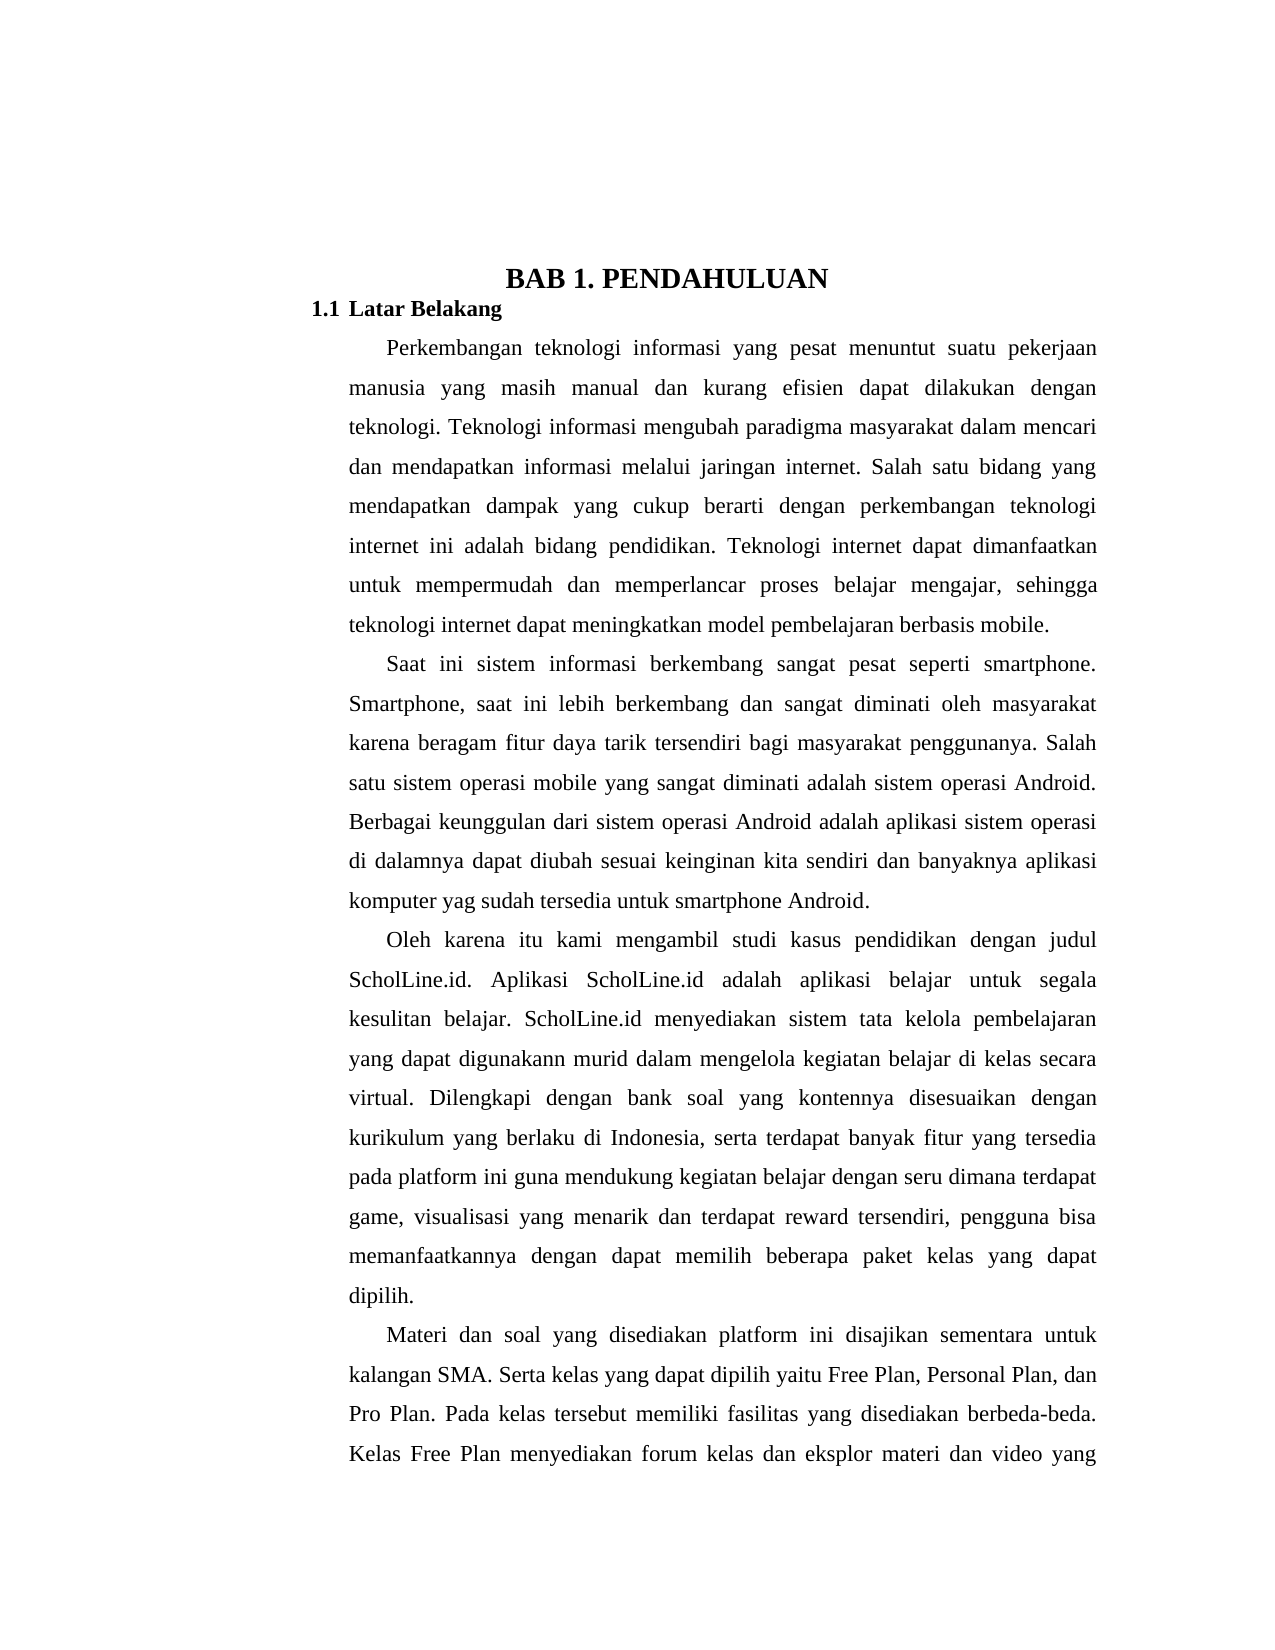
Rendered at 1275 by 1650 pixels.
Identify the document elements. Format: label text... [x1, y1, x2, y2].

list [349, 1321, 1098, 1466]
list Saat ini sistem informasi berkembang sangat pesat seperti smartphone. Smartphone, saat ini lebih berkembang dan sangat diminati oleh masyarakat karena beragam fitur daya tarik tersendiri bagi masyarakat penggunanya. Salah satu sistem operasi mobile yang sangat diminati adalah sistem operasi Android. Berbagai keunggulan dari sistem operasi Android adalah aplikasi sistem operasi di dalamnya dapat diubah sesuai keinginan kita sendiri dan banyaknya aplikasi komputer yag sudah tersedia untuk smartphone Android. [349, 650, 1098, 913]
list Oleh karena itu kami mengambil studi kasus pendidikan dengan judul ScholLine.id. Aplikasi ScholLine.id adalah aplikasi belajar untuk segala kesulitan belajar. ScholLine.id menyediakan sistem tata kelola pembelajaran yang dapat digunakann murid dalam mengelola kegiatan belajar di kelas secara virtual. Dilengkapi dengan bank soal yang kontennya disesuaikan dengan kurikulum yang berlaku di Indonesia, serta terdapat banyak fitur yang tersedia pada platform ini guna mendukung kegiatan belajar dengan seru dimana terdapat game, visualisasi yang menarik dan terdapat reward tersendiri, pengguna bisa memanfaatkannya dengan dapat memilih beberapa paket kelas yang dapat dipilih. [349, 926, 1098, 1308]
subtitle BAB 1. PENDAHULUAN [236, 261, 1098, 295]
list Perkembangan teknologi informasi yang pesat menuntut suatu pekerjaan manusia yang masih manual dan kurang efisien dapat dilakukan dengan teknologi. Teknologi informasi mengubah paradigma masyarakat dalam mencari dan mendapatkan informasi melalui jaringan internet. Salah satu bidang yang mendapatkan dampak yang cukup berarti dengan perkembangan teknologi internet ini adalah bidang pendidikan. Teknologi internet dapat dimanfaatkan untuk mempermudah dan memperlancar proses belajar mengajar, sehingga teknologi internet dapat meningkatkan model pembelajaran berbasis mobile. [349, 334, 1098, 637]
list Latar Belakang [311, 295, 1098, 321]
